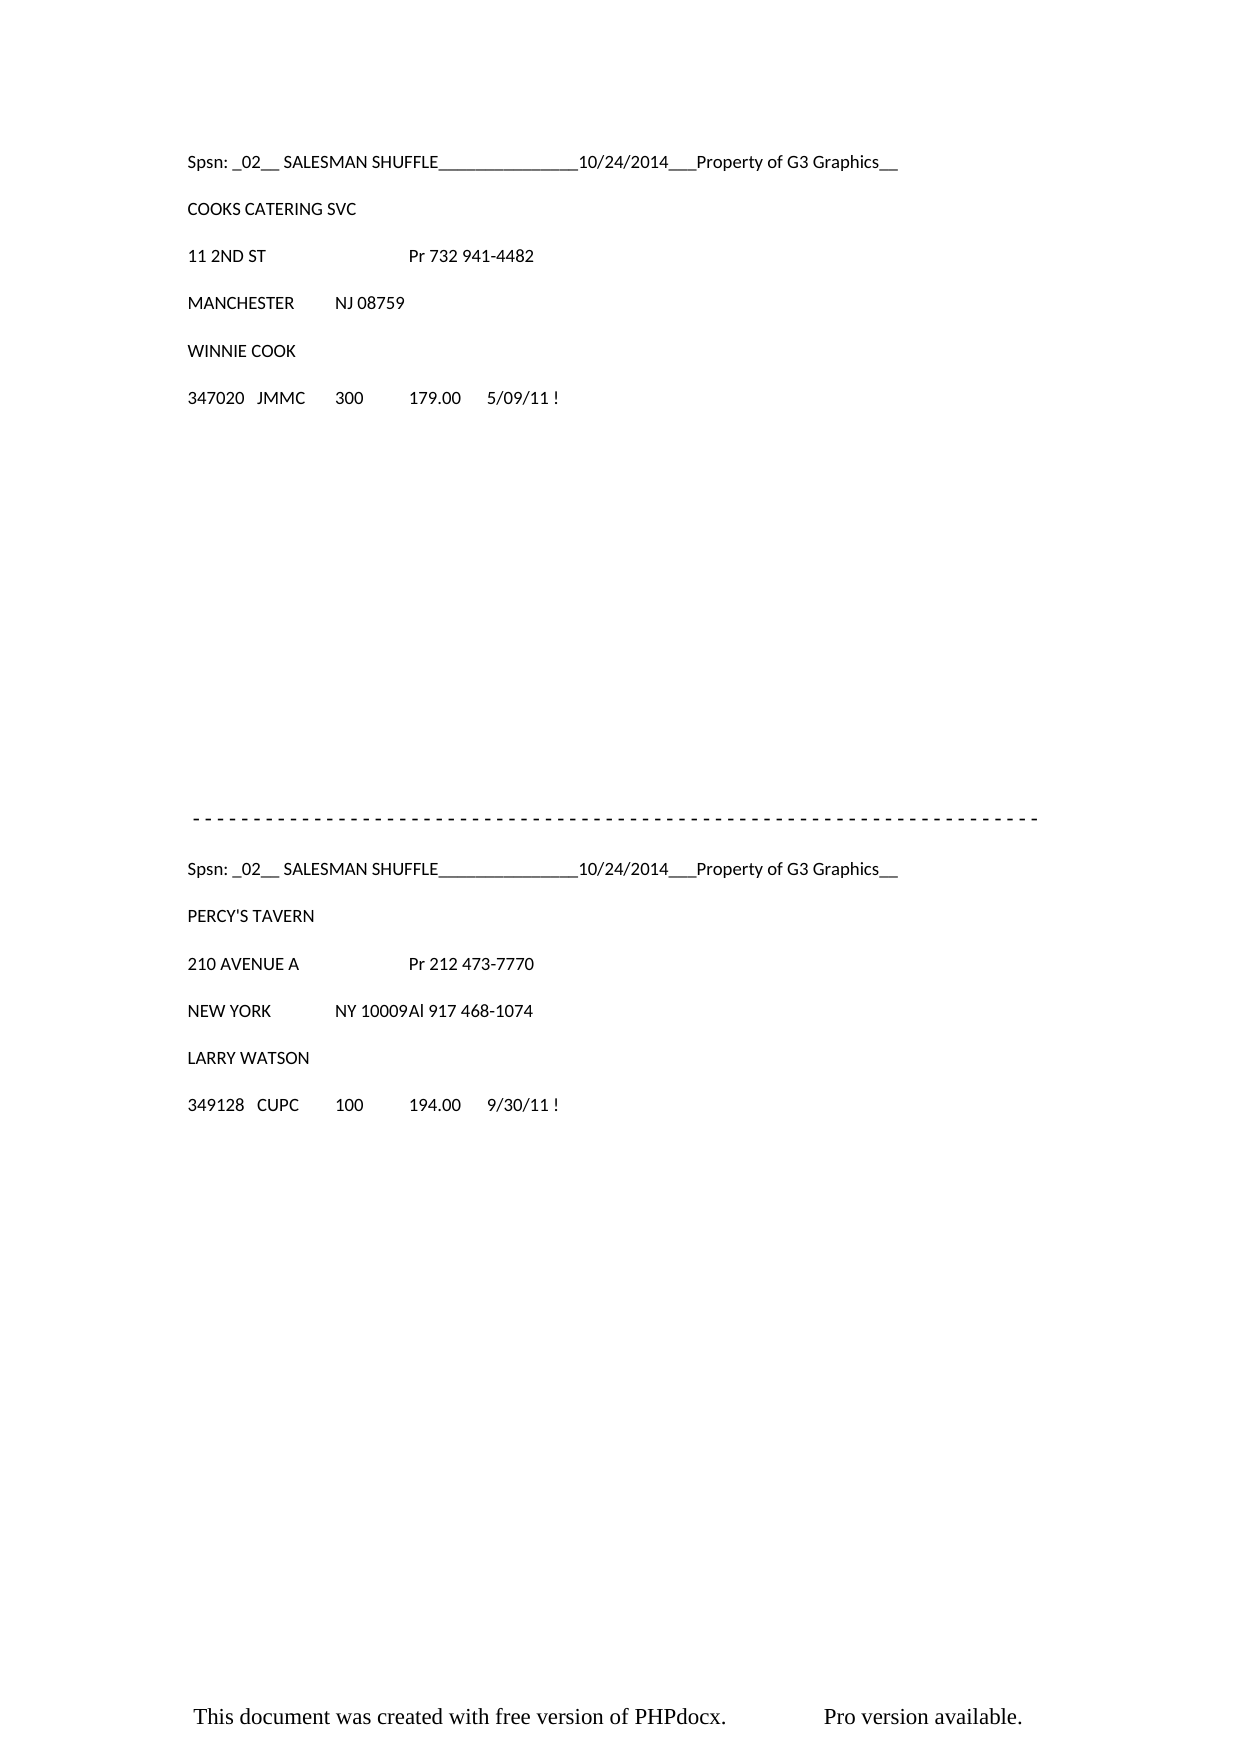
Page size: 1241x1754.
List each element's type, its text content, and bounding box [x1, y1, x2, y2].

text 210 AVENUE A Pr 212 473-7770 [187, 952, 1053, 974]
text 11 2ND ST Pr 732 941-4482 [187, 244, 1053, 267]
text - - - - - - - - - - - - - - - - - - - - - - - - - - - - - - - - - - - - - - - - - - - - - - - - - - - - - - - - - - - - - - - - - - - - - - [187, 804, 1053, 832]
text PERCY'S TAVERN [187, 904, 1053, 927]
text 349128 CUPC 100 194.00 9/30/11 ! [187, 1093, 1053, 1116]
text 347020 JMMC 300 179.00 5/09/11 ! [187, 386, 1053, 409]
text Spsn: _02__ SALESMAN SHUFFLE_______________10/24/2014___Property of G3 Graphics__ [187, 150, 1053, 173]
text WINNIE COOK [187, 339, 1053, 362]
text Spsn: _02__ SALESMAN SHUFFLE_______________10/24/2014___Property of G3 Graphics__ [187, 857, 1053, 880]
text COOKS CATERING SVC [187, 197, 1053, 220]
text LARRY WATSON [187, 1046, 1053, 1069]
text MANCHESTER NJ 08759 [187, 292, 1053, 314]
text NEW YORK NY 10009 Al 917 468-1074 [187, 999, 1053, 1022]
